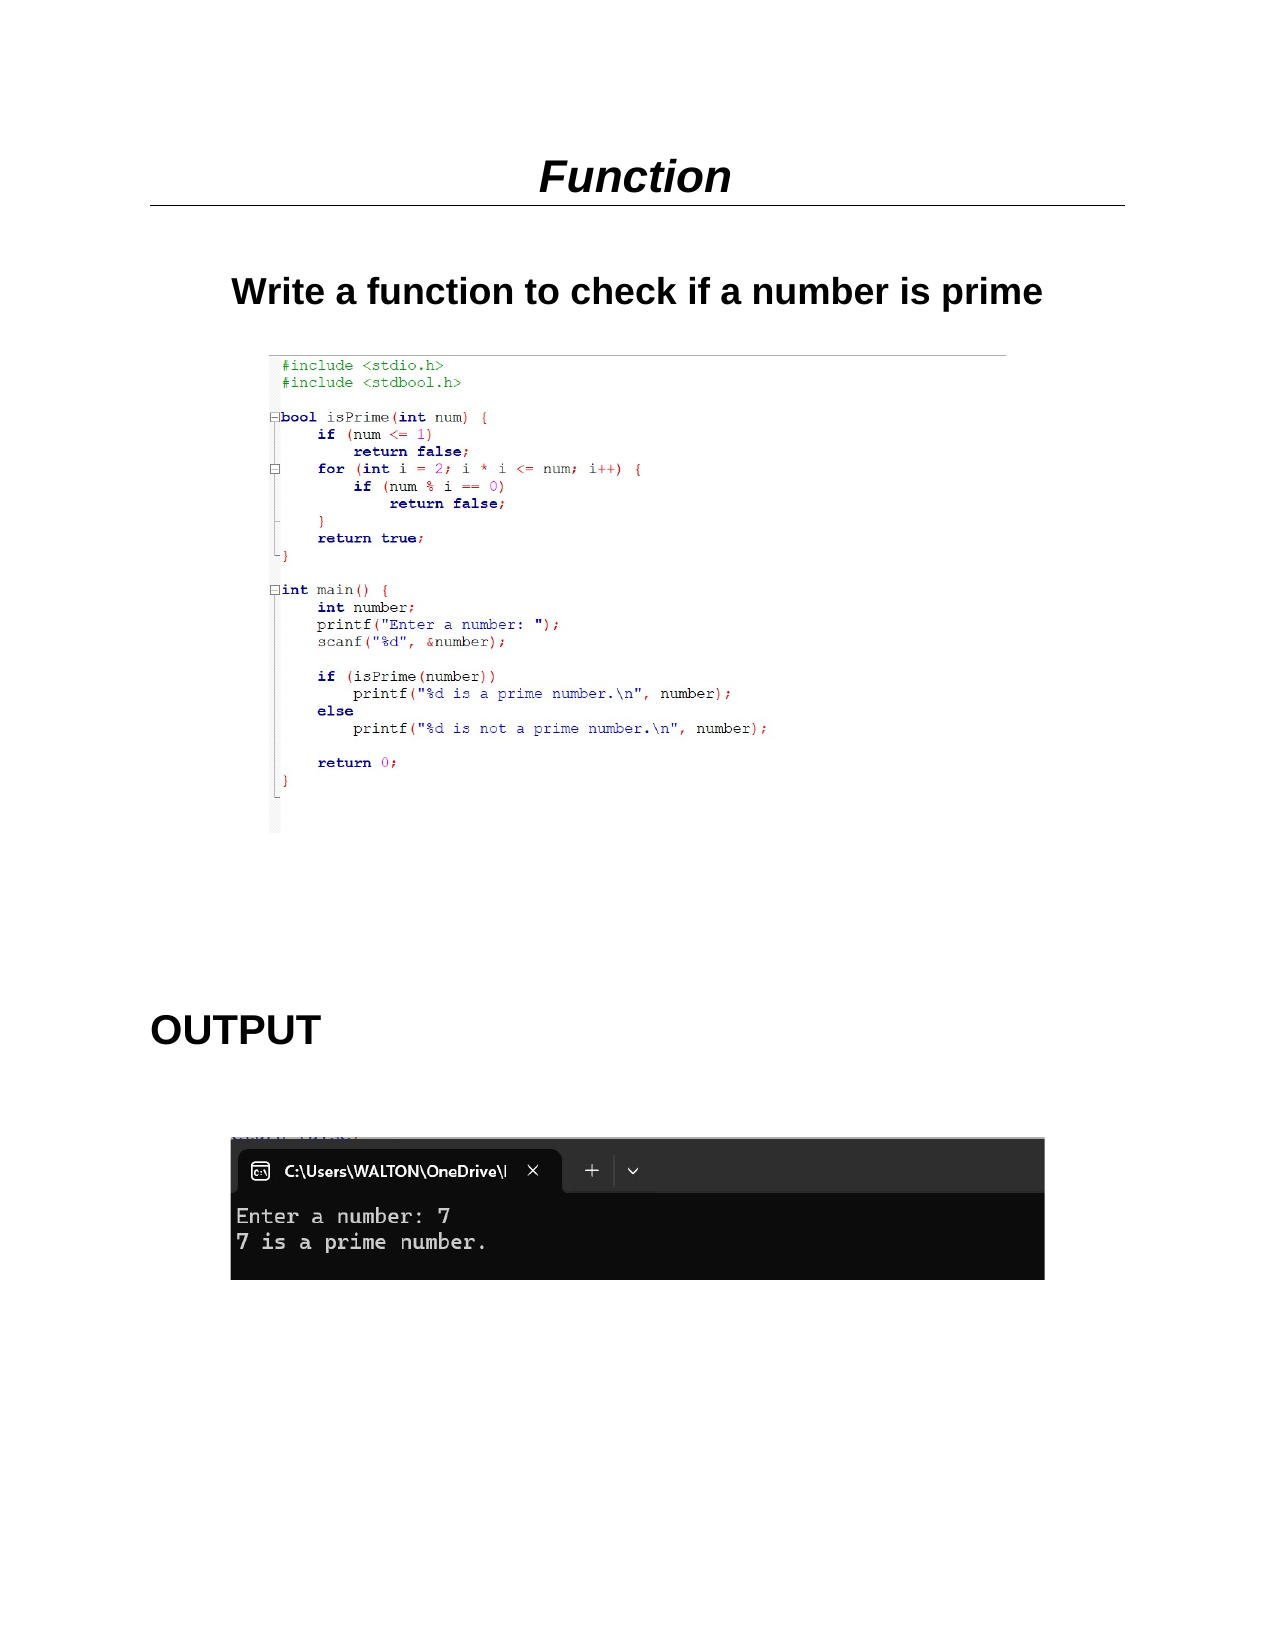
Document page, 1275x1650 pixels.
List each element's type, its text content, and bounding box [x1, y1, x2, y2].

text Write a function to check if a number is prime [150, 269, 1125, 312]
text Function [150, 150, 1125, 205]
picture [230, 1137, 1045, 1280]
picture [268, 355, 1007, 833]
text OUTPUT [150, 1005, 1125, 1053]
